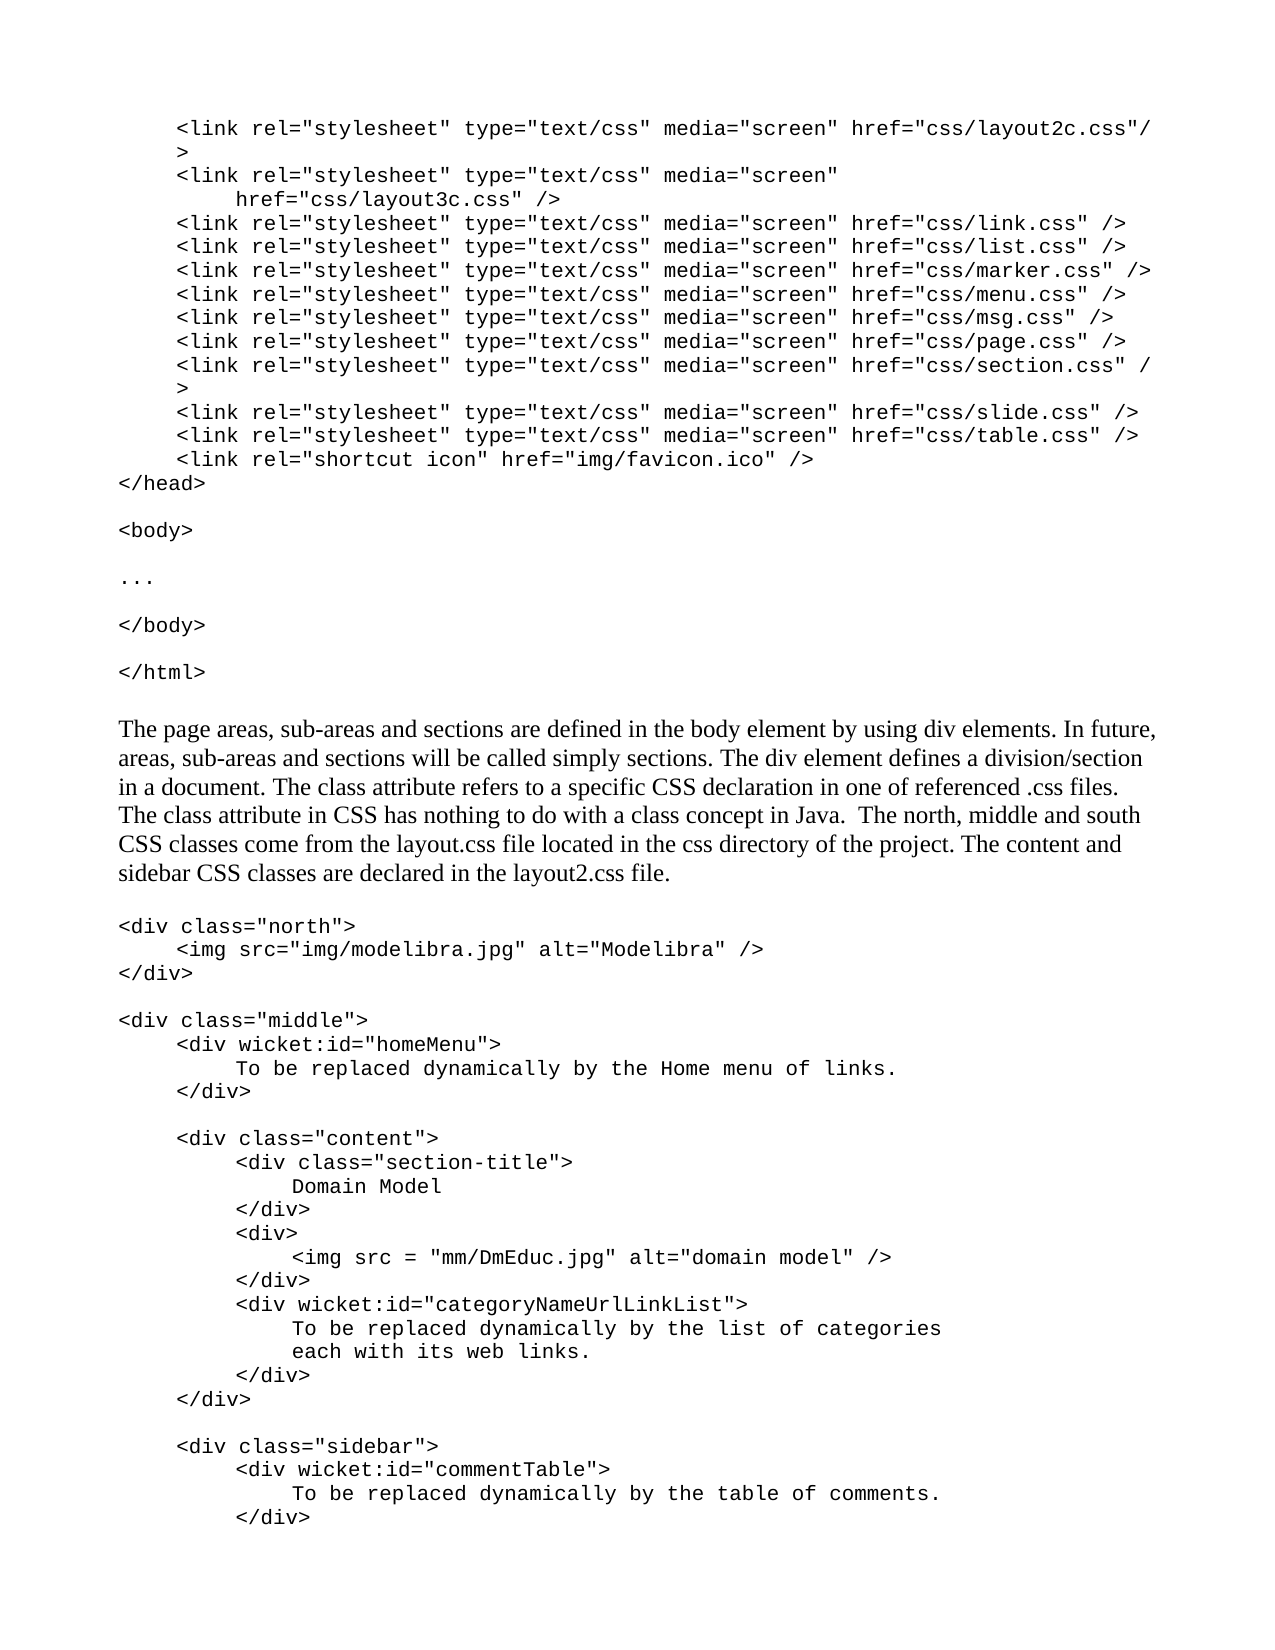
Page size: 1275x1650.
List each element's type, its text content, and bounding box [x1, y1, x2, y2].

text To be replaced dynamically by the Home menu of links. [118, 1057, 1157, 1081]
text ... [118, 567, 1157, 591]
text <div class="north"> [118, 916, 1157, 939]
text </head> [118, 473, 1157, 496]
text <link rel="stylesheet" type="text/css" media="screen" href="css/layout2c.css"/ [118, 118, 1157, 142]
text <img src = "mm/DmEduc.jpg" alt="domain model" /> [118, 1247, 1157, 1270]
text </div> [118, 1081, 1157, 1105]
text > [118, 142, 1157, 165]
text each with its web links. [118, 1341, 1157, 1365]
text To be replaced dynamically by the list of categories [118, 1318, 1157, 1341]
text <link rel="stylesheet" type="text/css" media="screen" href="css/marker.css" /> [118, 260, 1157, 284]
text To be replaced dynamically by the table of comments. [118, 1483, 1157, 1507]
text <link rel="stylesheet" type="text/css" media="screen" href="css/link.css" /> [118, 213, 1157, 236]
text <link rel="stylesheet" type="text/css" media="screen" href="css/slide.css" /> [118, 402, 1157, 426]
text <div class="content"> [118, 1128, 1157, 1152]
text <link rel="stylesheet" type="text/css" media="screen" href="css/list.css" /> [118, 236, 1157, 260]
text <link rel="stylesheet" type="text/css" media="screen" href="css/msg.css" /> [118, 307, 1157, 331]
text <link rel="stylesheet" type="text/css" media="screen" [118, 165, 1157, 189]
text <link rel="stylesheet" type="text/css" media="screen" href="css/page.css" /> [118, 331, 1157, 354]
text <link rel="shortcut icon" href="img/favicon.ico" /> [118, 449, 1157, 473]
text </div> [118, 1388, 1157, 1412]
text </div> [118, 1365, 1157, 1388]
text <img src="img/modelibra.jpg" alt="Modelibra" /> [118, 939, 1157, 963]
text href="css/layout3c.css" /> [118, 189, 1157, 213]
text <link rel="stylesheet" type="text/css" media="screen" href="css/table.css" /> [118, 426, 1157, 449]
text <div class="sidebar"> [118, 1436, 1157, 1459]
text <div> [118, 1223, 1157, 1247]
text <body> [118, 520, 1157, 544]
text </html> [118, 662, 1157, 686]
text </div> [118, 1507, 1157, 1530]
text The page areas, sub-areas and sections are defined in the body element by using div elements. In future, areas, sub-areas and sections will be called simply sections. The div element defines a division/section in a document. The class attribute refers to a specific CSS declaration in one of referenced .css files. The class attribute in CSS has nothing to do with a class concept in Java. The north, middle and south CSS classes come from the layout.css file located in the css directory of the project. The content and sidebar CSS classes are declared in the layout2.css file. [118, 714, 1157, 887]
text <link rel="stylesheet" type="text/css" media="screen" href="css/section.css" / [118, 354, 1157, 378]
text Domain Model [118, 1176, 1157, 1199]
text </div> [118, 1270, 1157, 1294]
text </body> [118, 615, 1157, 638]
text <div wicket:id="categoryNameUrlLinkList"> [118, 1294, 1157, 1318]
text <div wicket:id="commentTable"> [118, 1459, 1157, 1483]
text </div> [118, 963, 1157, 987]
text > [118, 378, 1157, 402]
text <div wicket:id="homeMenu"> [118, 1034, 1157, 1057]
text <div class="middle"> [118, 1010, 1157, 1034]
text </div> [118, 1199, 1157, 1223]
text <div class="section-title"> [118, 1152, 1157, 1176]
text <link rel="stylesheet" type="text/css" media="screen" href="css/menu.css" /> [118, 284, 1157, 307]
